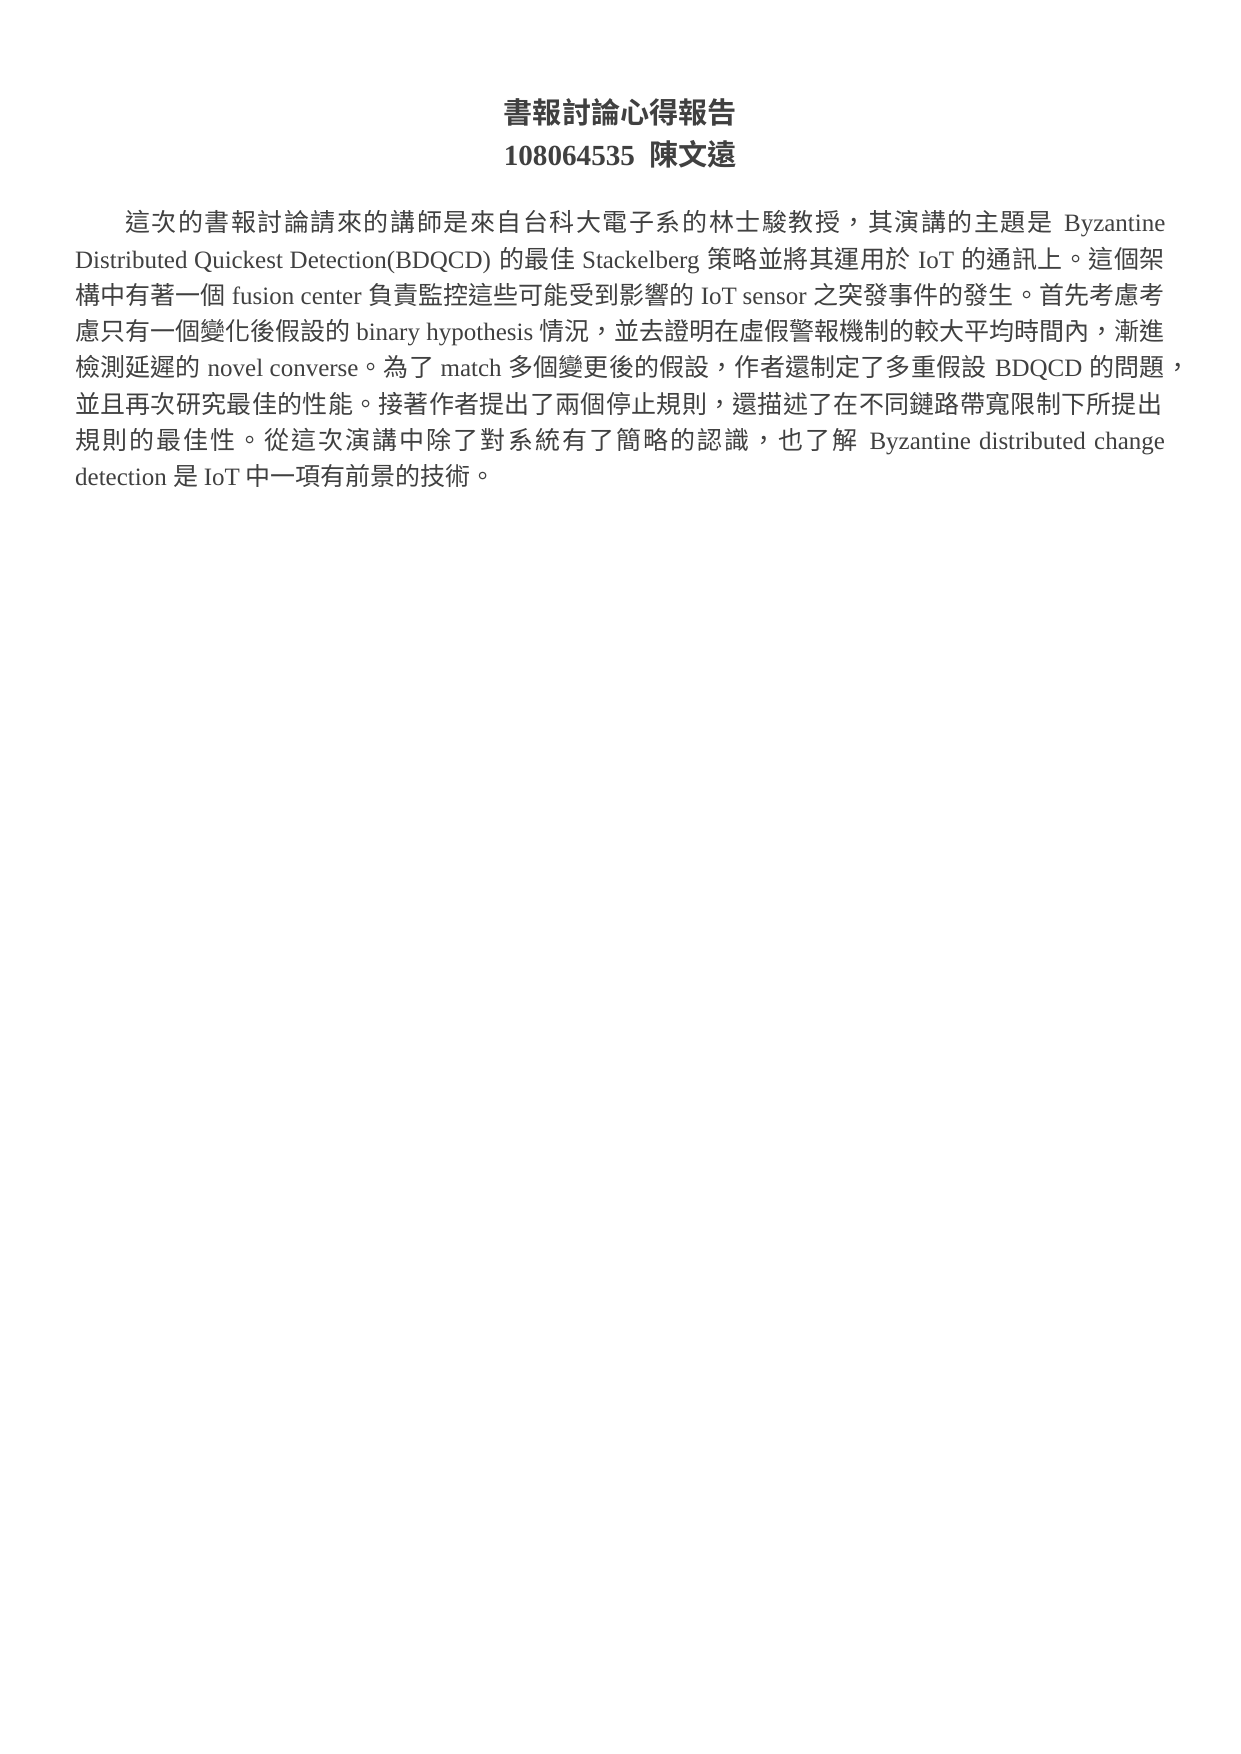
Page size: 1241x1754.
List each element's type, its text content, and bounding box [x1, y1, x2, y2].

text 這次的書報討論請來的講師是來自台科大電子系的林士駿教授，其演講的主題是 Byzantine Distributed Quickest Detection(BDQCD) 的最佳 Stackelberg 策略並將其運用於 IoT 的通訊上。這個架構中有著一個 fusion center 負責監控這些可能受到影響的 IoT sensor 之突發事件的發生。首先考慮考慮只有一個變化後假設的 binary hypothesis 情況，並去證明在虛假警報機制的較大平均時間內，漸進檢測延遲的 novel converse。為了 match 多個變更後的假設，作者還制定了多重假設 BDQCD 的問題，並且再次研究最佳的性能。接著作者提出了兩個停止規則，還描述了在不同鏈路帶寬限制下所提出規則的最佳性。從這次演講中除了對系統有了簡略的認識，也了解 Byzantine distributed change detection 是 IoT 中一項有前景的技術。 [75, 203, 1165, 493]
text 書報討論心得報告 [75, 89, 1165, 132]
text 108064535 陳文遠 [75, 132, 1165, 174]
